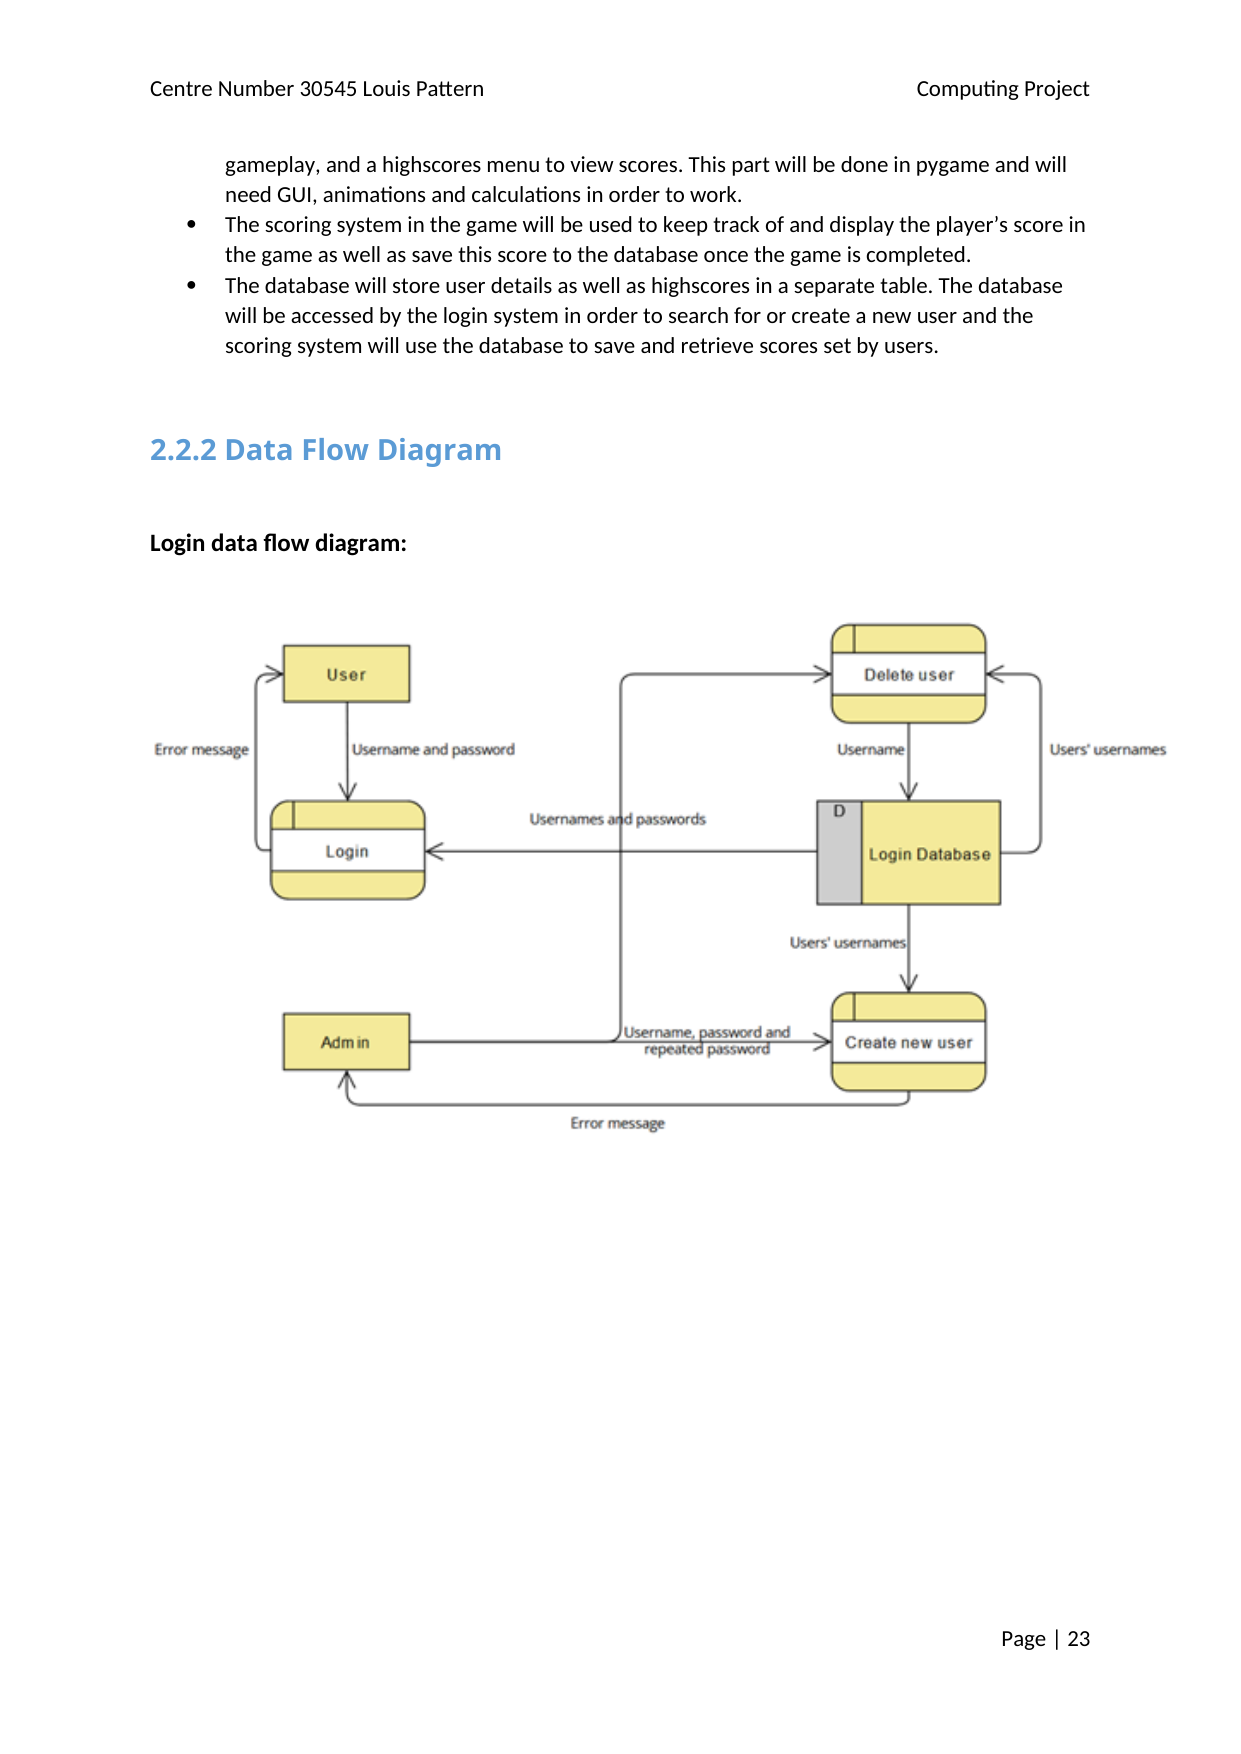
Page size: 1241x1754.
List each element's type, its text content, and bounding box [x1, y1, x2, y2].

subtitle Login data flow diagram: [150, 527, 1090, 558]
list The scoring system in the game will be used to keep track of and display the player’s score in the game as well as save this score to the database once the game is completed. [187, 210, 1090, 269]
list The database will store user details as well as highscores in a separate table. The database will be accessed by the login system in order to search for or create a new user and the scoring system will use the database to save and retrieve scores set by users. [187, 271, 1090, 359]
picture [150, 611, 1180, 1136]
subtitle 2.2.2 Data Flow Diagram [150, 429, 1090, 469]
